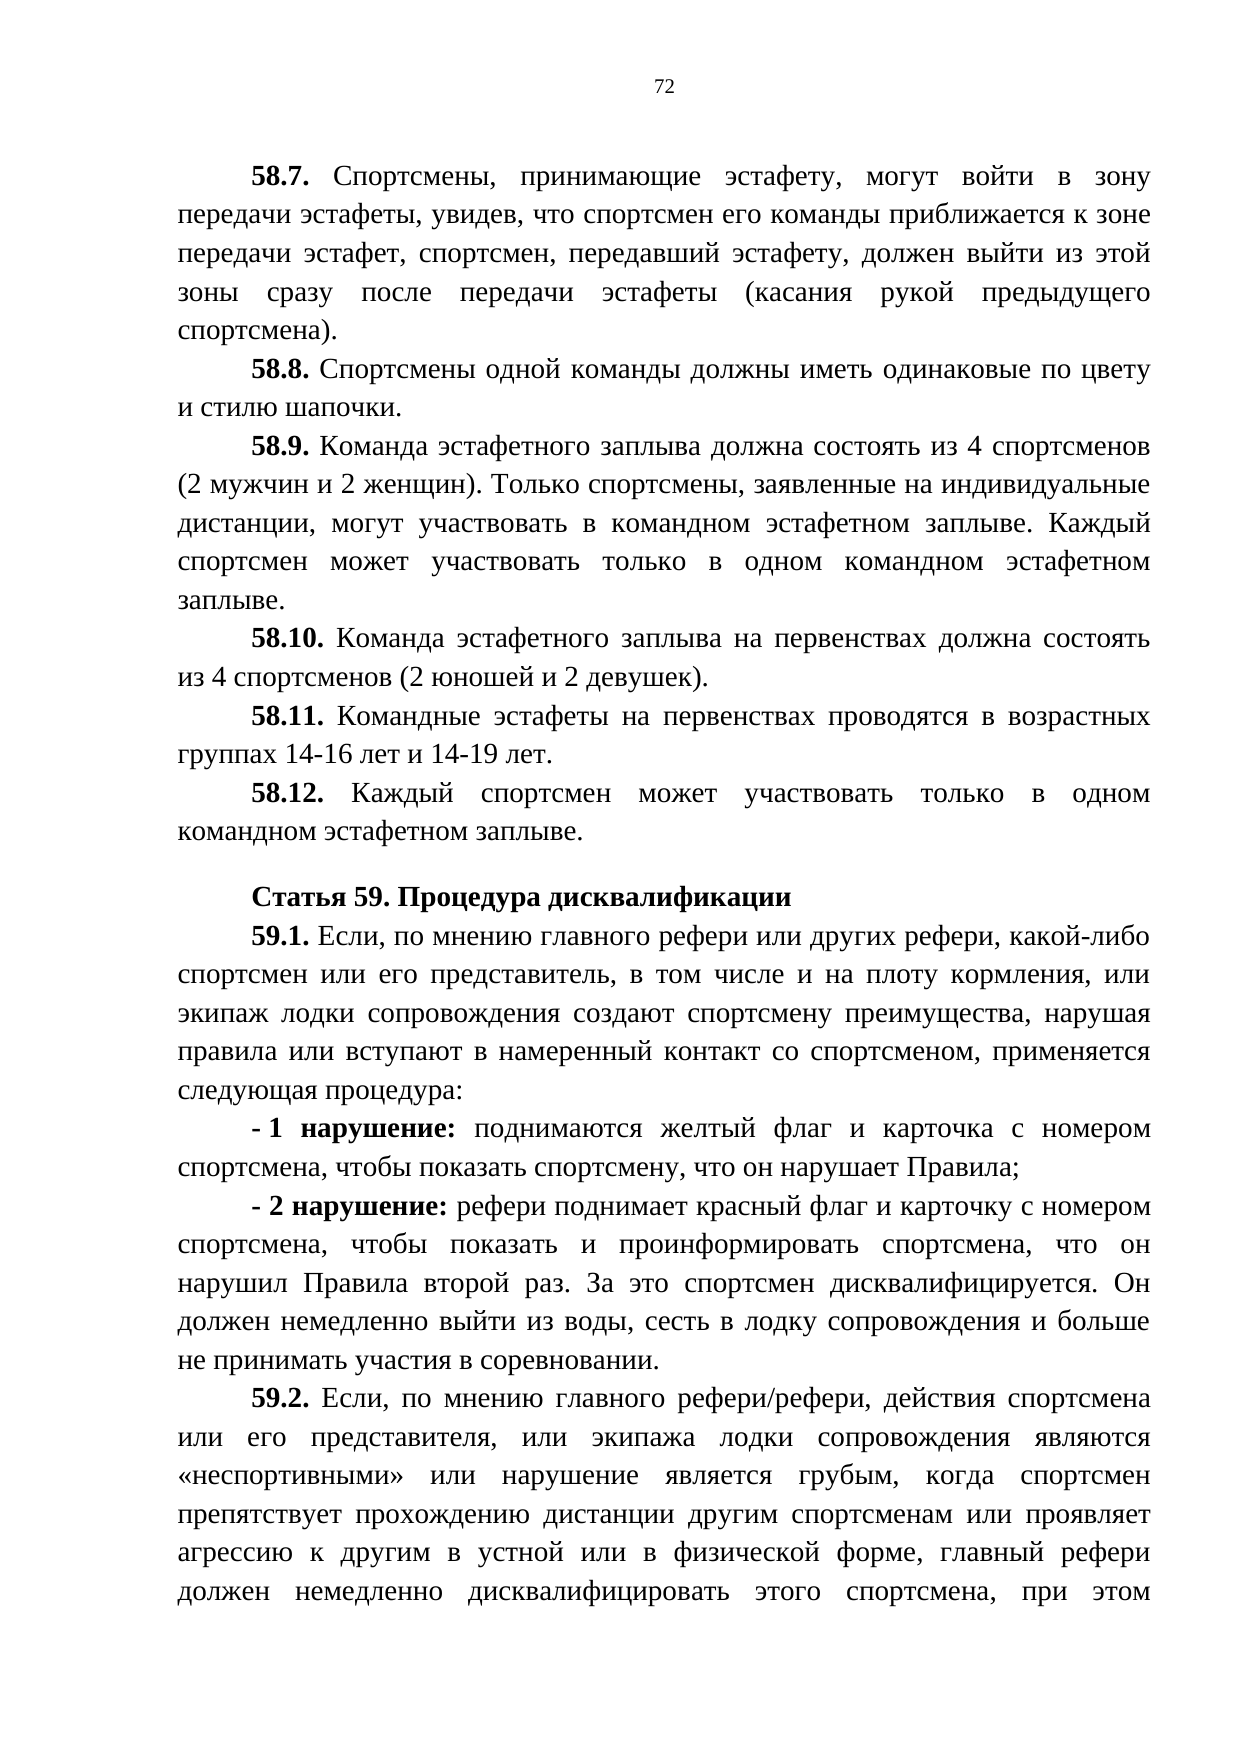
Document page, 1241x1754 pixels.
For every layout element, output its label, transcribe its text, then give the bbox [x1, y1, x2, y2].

text 59.1. Если, по мнению главного рефери или других рефери, какой-либо спортсмен или его представитель, в том числе и на плоту кормления, или экипаж лодки сопровождения создают спортсмену преимущества, нарушая правила или вступают в намеренный контакт со спортсменом, применяется следующая процедура: [177, 918, 1152, 1106]
text 58.7. Спортсмены, принимающие эстафету, могут войти в зону передачи эстафеты, увидев, что спортсмен его команды приближается к зоне передачи эстафет, спортсмен, передавший эстафету, должен выйти из этой зоны сразу после передачи эстафеты (касания рукой предыдущего спортсмена). [177, 158, 1152, 346]
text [177, 1380, 1152, 1607]
text 58.8. Спортсмены одной команды должны иметь одинаковые по цвету и стилю шапочки. [177, 351, 1152, 423]
text 58.9. Команда эстафетного заплыва должна состоять из 4 спортсменов (2 мужчин и 2 женщин). Только спортсмены, заявленные на индивидуальные дистанции, могут участвовать в командном эстафетном заплыве. Каждый спортсмен может участвовать только в одном командном эстафетном заплыве. [177, 428, 1152, 616]
text 58.11. Командные эстафеты на первенствах проводятся в возрастных группах 14-16 лет и 14-19 лет. [177, 698, 1152, 770]
text 58.10. Команда эстафетного заплыва на первенствах должна состоять из 4 спортсменов (2 юношей и 2 девушек). [177, 621, 1152, 693]
text - 2 нарушение: рефери поднимает красный флаг и карточку с номером спортсмена, чтобы показать и проинформировать спортсмена, что он нарушил Правила второй раз. За это спортсмен дисквалифицируется. Он должен немедленно выйти из воды, сесть в лодку сопровождения и больше не принимать участия в соревновании. [177, 1188, 1152, 1375]
text Статья 59. Процедура дисквалификации [177, 879, 1152, 913]
text 58.12. Каждый спортсмен может участвовать только в одном командном эстафетном заплыве. [177, 775, 1152, 847]
text - 1 нарушение: поднимаются желтый флаг и карточка с номером спортсмена, чтобы показать спортсмену, что он нарушает Правила; [177, 1111, 1152, 1183]
